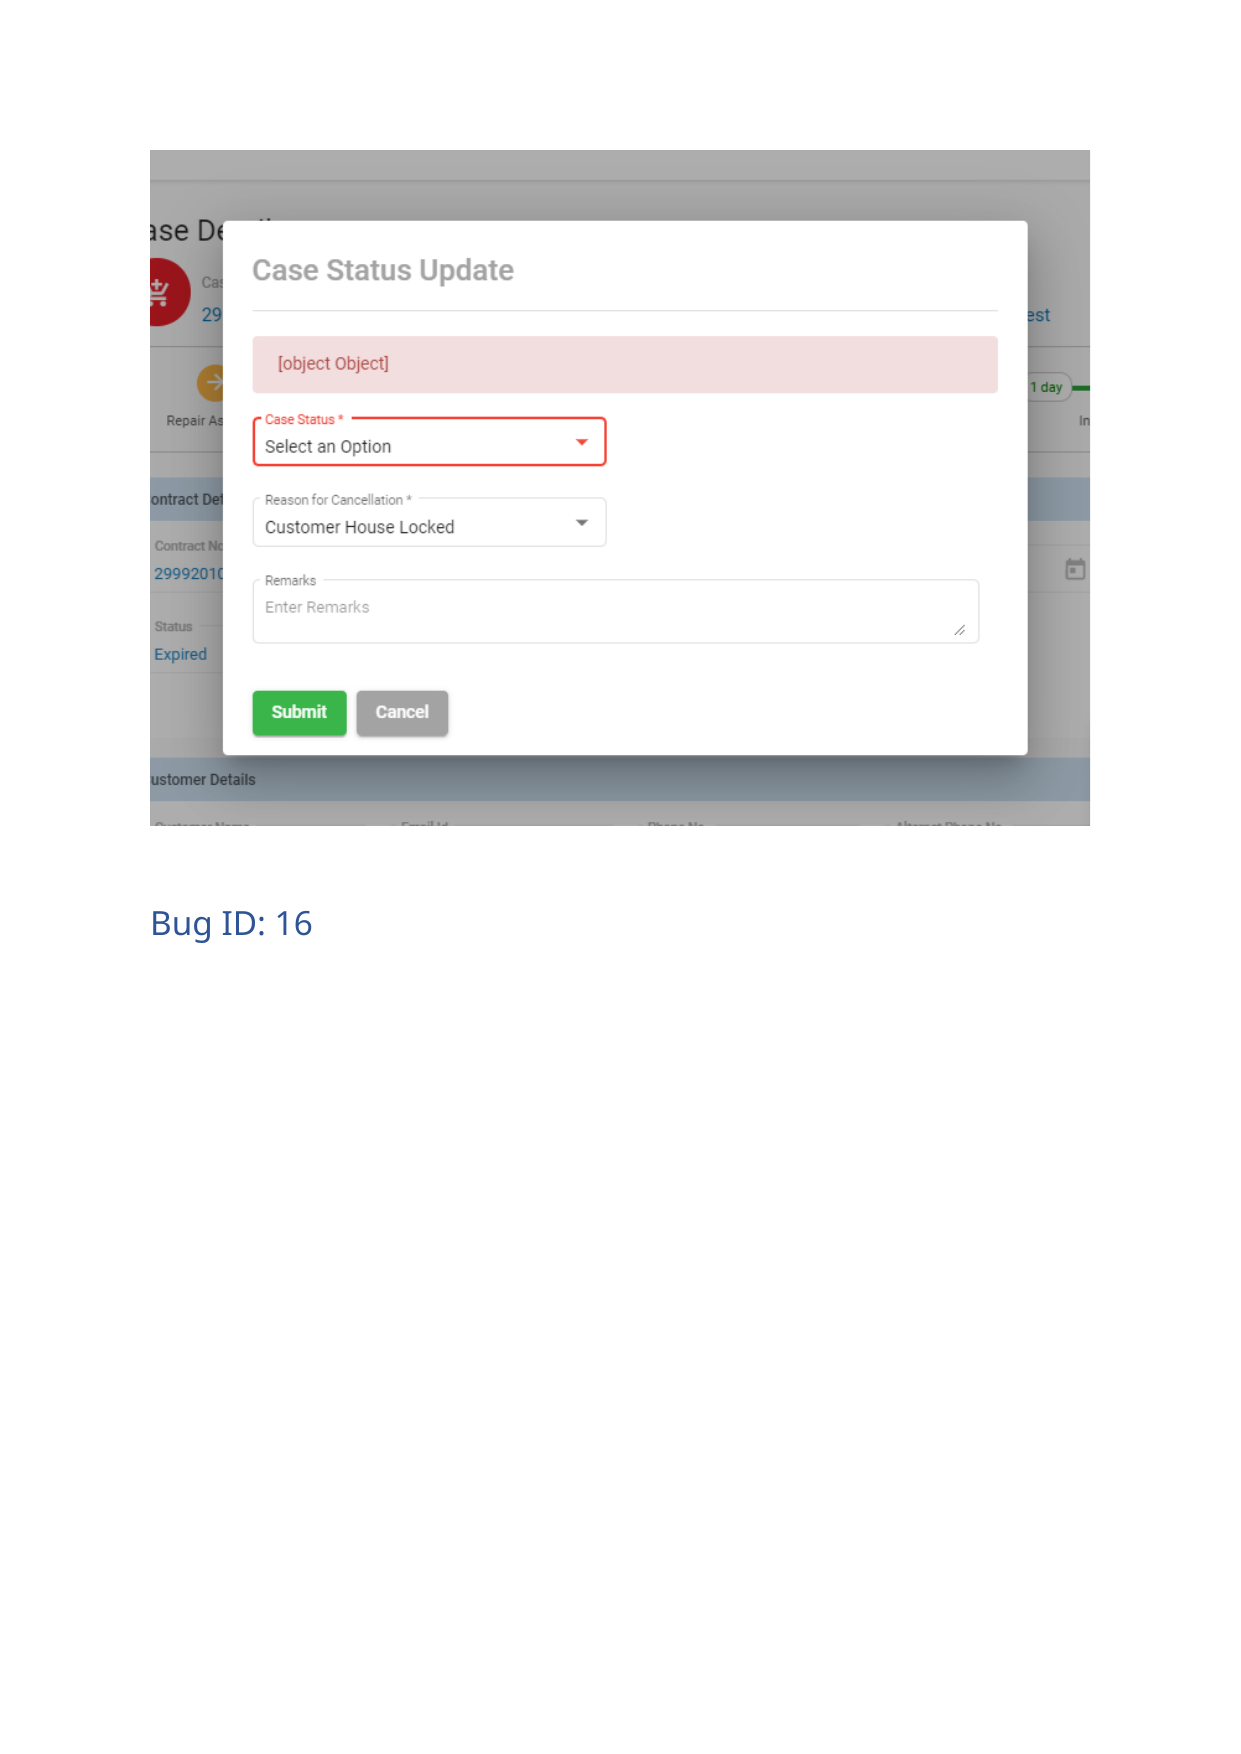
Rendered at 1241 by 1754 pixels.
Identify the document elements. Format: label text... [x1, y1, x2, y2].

picture [150, 150, 1091, 826]
subtitle Bug ID: 16 [150, 899, 1090, 945]
